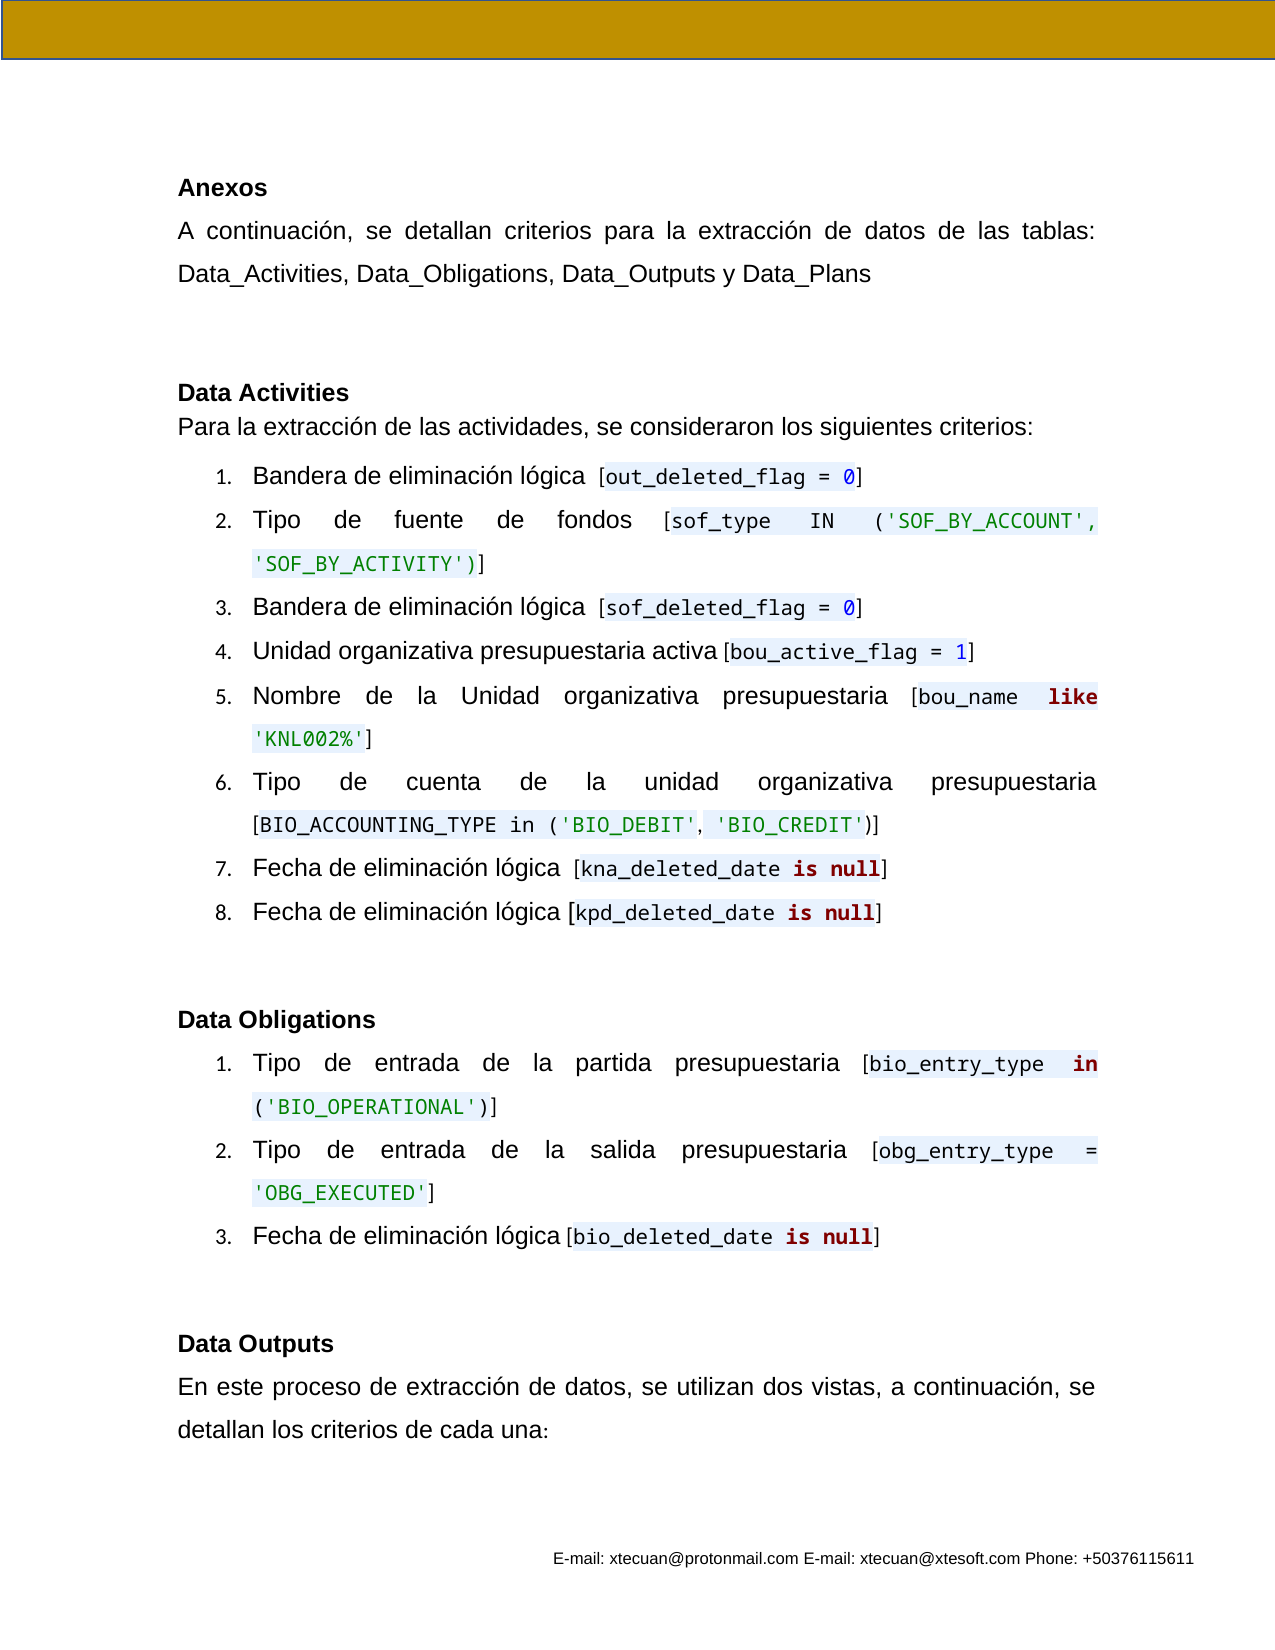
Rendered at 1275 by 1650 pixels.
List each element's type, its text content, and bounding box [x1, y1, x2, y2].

list Tipo de entrada de la partida presupuestaria [bio_entry_type in ('BIO_OPERATIONAL')] [215, 1048, 1098, 1121]
list Tipo de cuenta de la unidad organizativa presupuestaria [BIO_ACCOUNTING_TYPE in ('BIO_DEBIT', 'BIO_CREDIT')] [215, 767, 1098, 839]
list Fecha de eliminación lógica [bio_deleted_date is null] [215, 1221, 1098, 1251]
text Para la extracción de las actividades, se consideraron los siguientes criterios: [177, 411, 1098, 440]
list Bandera de eliminación lógica [sof_deleted_flag = 0] [215, 592, 1098, 621]
list Fecha de eliminación lógica [kna_deleted_date is null] [215, 853, 1098, 882]
text A continuación, se detallan criterios para la extracción de datos de las tablas: Data_Activities, Data_Obligations, Data_Outputs y Data_Plans [177, 216, 1098, 288]
subtitle Anexos [177, 173, 1098, 201]
list Tipo de entrada de la salida presupuestaria [obg_entry_type = 'OBG_EXECUTED'] [215, 1135, 1098, 1207]
list Nombre de la Unidad organizativa presupuestaria [bou_name like 'KNL002%'] [215, 681, 1098, 753]
subtitle Data Activities [177, 378, 1098, 407]
list Unidad organizativa presupuestaria activa [bou_active_flag = 1] [215, 636, 1098, 666]
list Bandera de eliminación lógica [out_deleted_flag = 0] [215, 461, 1098, 491]
list Fecha de eliminación lógica [kpd_deleted_date is null] [215, 897, 1098, 927]
subtitle Data Outputs [177, 1329, 1098, 1358]
subtitle Data Obligations [177, 1005, 1098, 1034]
list Tipo de fuente de fondos [sof_type IN ('SOF_BY_ACCOUNT', 'SOF_BY_ACTIVITY')] [215, 506, 1098, 578]
text En este proceso de extracción de datos, se utilizan dos vistas, a continuación, se detallan los criterios de cada una: [177, 1372, 1098, 1444]
